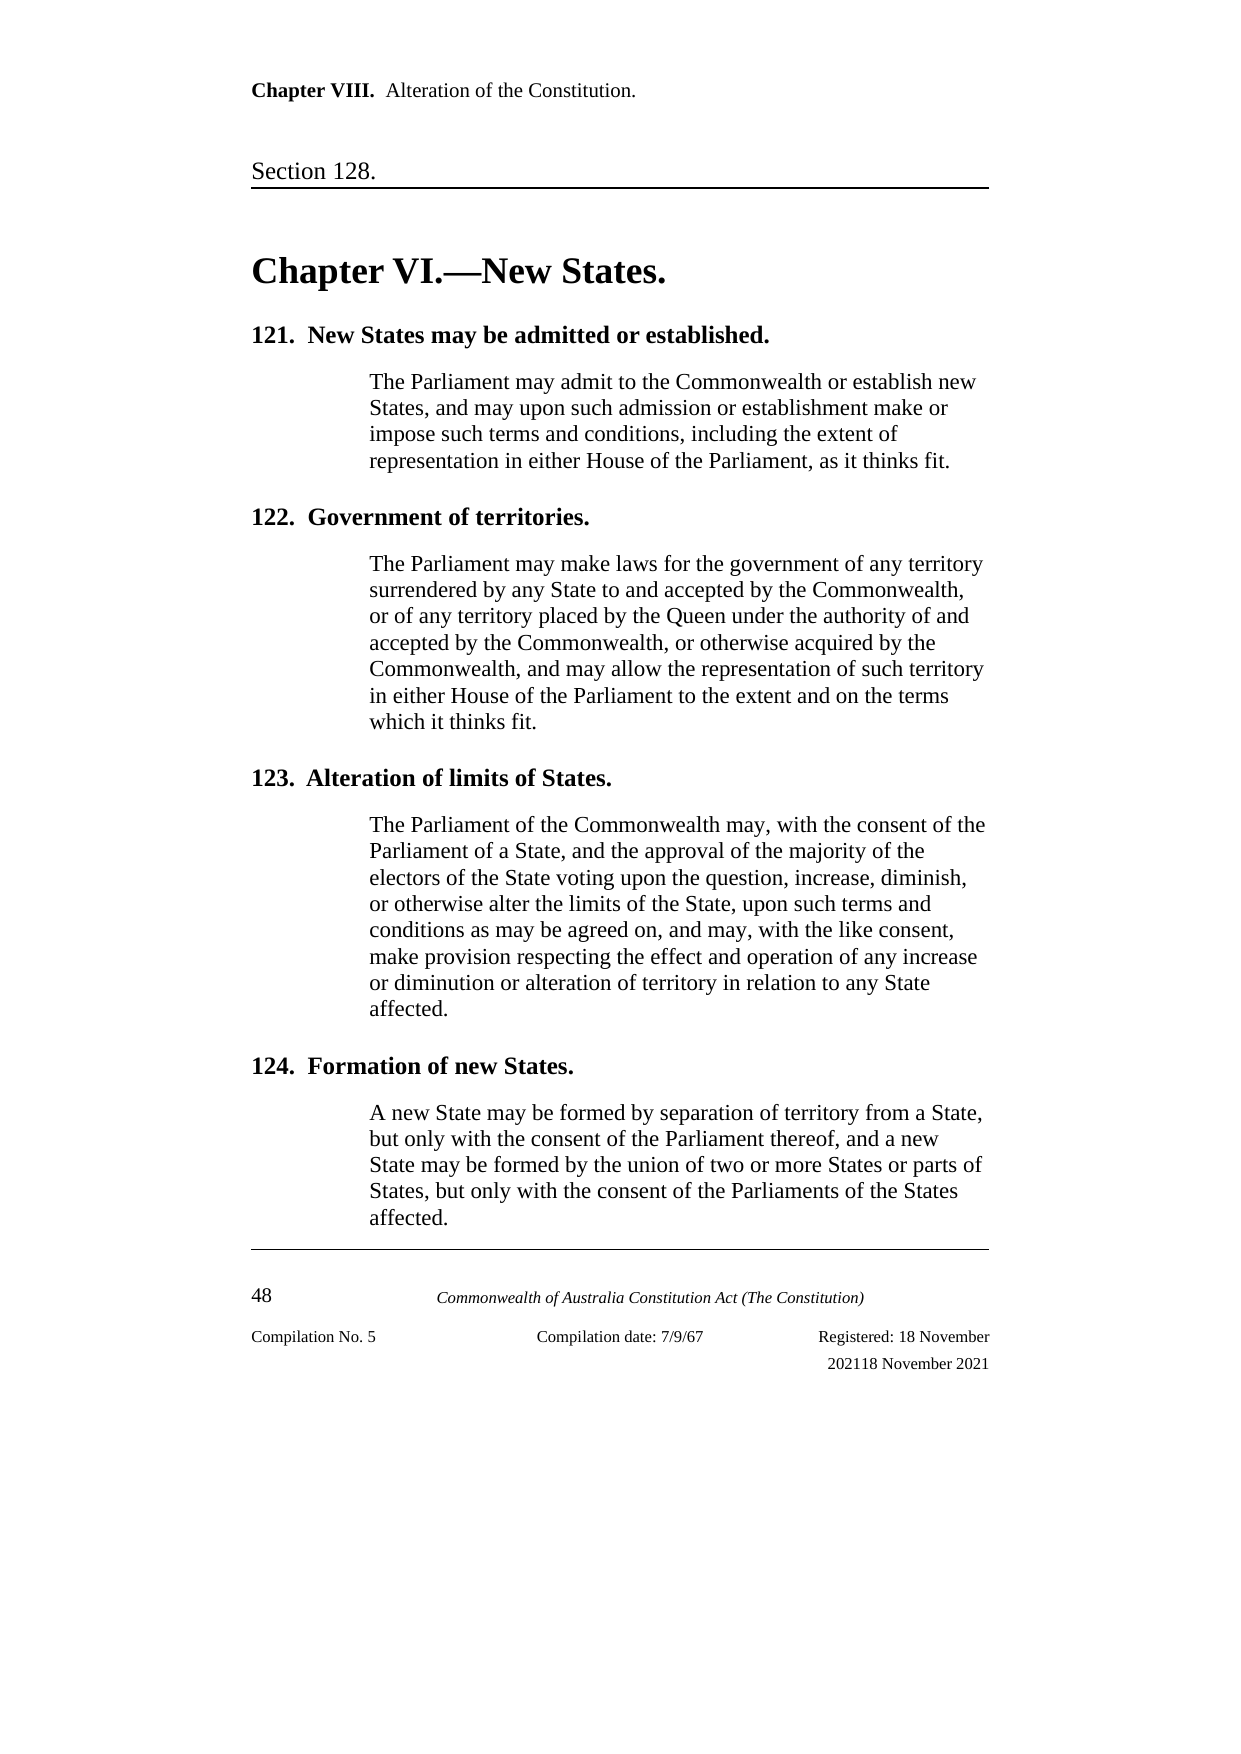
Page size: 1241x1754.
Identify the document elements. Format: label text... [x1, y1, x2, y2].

text The Parliament may admit to the Commonwealth or establish new States, and may upon such admission or establishment make or impose such terms and conditions, including the extent of representation in either House of the Parliament, as it thinks fit. [251, 368, 989, 473]
text 123. Alteration of limits of States. [251, 763, 989, 792]
text Chapter VI.—New States. [251, 248, 989, 291]
text A new State may be formed by separation of territory from a State, but only with the consent of the Parliament thereof, and a new State may be formed by the union of two or more States or parts of States, but only with the consent of the Parliaments of the States affected. [251, 1098, 989, 1230]
text 122. Government of territories. [251, 502, 989, 531]
text The Parliament of the Commonwealth may, with the consent of the Parliament of a State, and the approval of the majority of the electors of the State voting upon the question, increase, diminish, or otherwise alter the limits of the State, upon such terms and conditions as may be agreed on, and may, with the like consent, make provision respecting the effect and operation of any increase or diminution or alteration of territory in relation to any State affected. [251, 811, 989, 1022]
text The Parliament may make laws for the government of any territory surrendered by any State to and accepted by the Commonwealth, or of any territory placed by the Queen under the authority of and accepted by the Commonwealth, or otherwise acquired by the Commonwealth, and may allow the representation of such territory in either House of the Parliament to the extent and on the terms which it thinks fit. [251, 550, 989, 734]
text 124. Formation of new States. [251, 1051, 989, 1080]
text 121. New States may be admitted or established. [251, 320, 989, 349]
